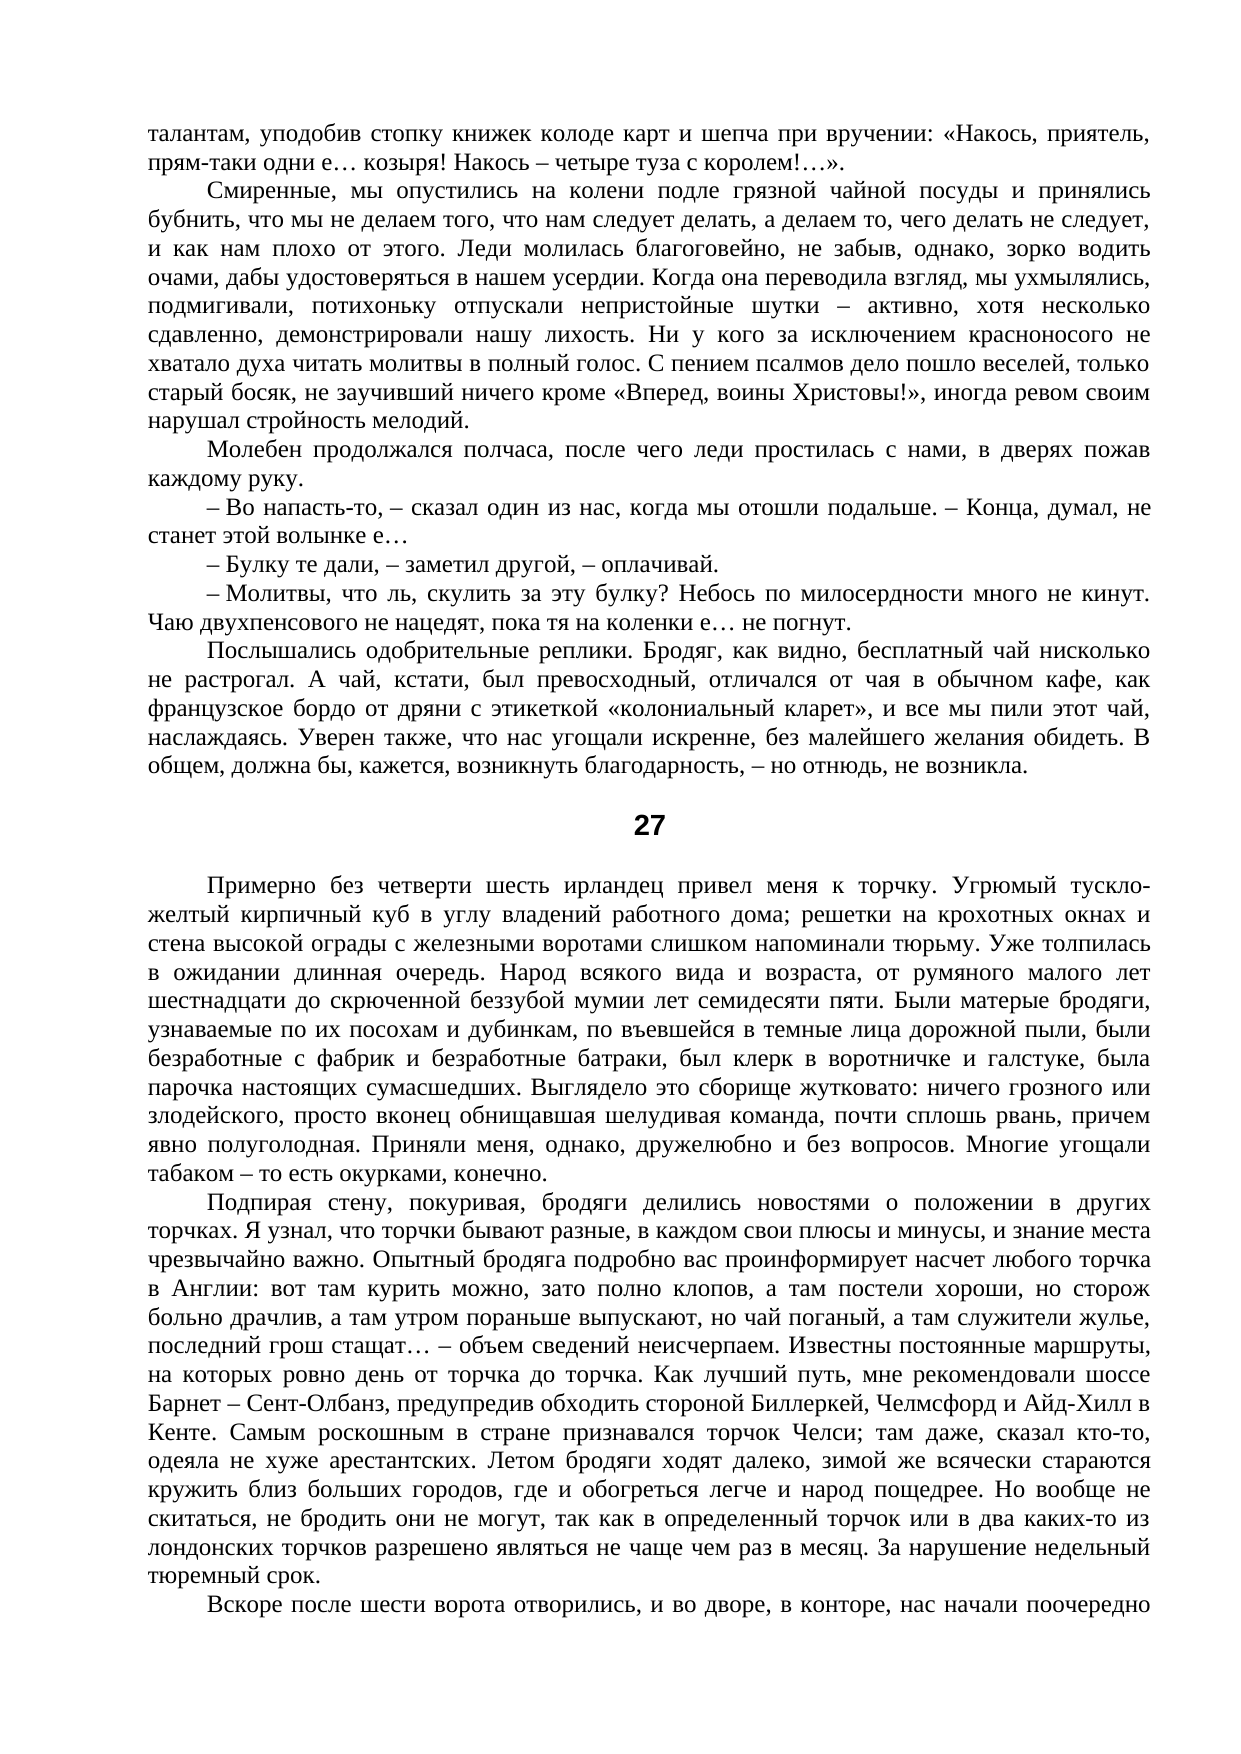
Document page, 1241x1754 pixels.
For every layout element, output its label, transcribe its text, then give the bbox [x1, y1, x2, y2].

text – Во напасть-то, – сказал один из нас, когда мы отошли подальше. – Конца, думал, не станет этой волынке е… [148, 492, 1152, 549]
text Смиренные, мы опустились на колени подле грязной чайной посуды и принялись бубнить, что мы не делаем того, что нам следует делать, а делаем то, чего делать не следует, и как нам плохо от этого. Леди молилась благоговейно, не забыв, однако, зорко водить очами, дабы удостоверяться в нашем усердии. Когда она переводила взгляд, мы ухмылялись, подмигивали, потихоньку отпускали непристойные шутки – активно, хотя несколько сдавленно, демонстрировали нашу лихость. Ни у кого за исключением красноносого не хватало духа читать молитвы в полный голос. С пением псалмов дело пошло веселей, только старый босяк, не заучивший ничего кроме «Вперед, воины Христовы!», иногда ревом своим нарушал стройность мелодий. [148, 176, 1152, 434]
subtitle 27 [148, 808, 1152, 842]
text Послышались одобрительные реплики. Бродяг, как видно, бесплатный чай нисколько не растрогал. А чай, кстати, был превосходный, отличался от чая в обычном кафе, как французское бордо от дряни с этикеткой «колониальный кларет», и все мы пили этот чай, наслаждаясь. Уверен также, что нас угощали искренне, без малейшего желания обидеть. В общем, должна бы, кажется, возникнуть благодарность, – но отнюдь, не возникла. [148, 636, 1152, 779]
text Подпирая стену, покуривая, бродяги делились новостями о положении в других торчках. Я узнал, что торчки бывают разные, в каждом свои плюсы и минусы, и знание места чрезвычайно важно. Опытный бродяга подробно вас проинформирует насчет любого торчка в Англии: вот там курить можно, зато полно клопов, а там постели хороши, но сторож больно драчлив, а там утром пораньше выпускают, но чай поганый, а там служители жулье, последний грош стащат… – объем сведений неисчерпаем. Известны постоянные маршруты, на которых ровно день от торчка до торчка. Как лучший путь, мне рекомендовали шоссе Барнет – Сент-Олбанз, предупредив обходить стороной Биллеркей, Челмсфорд и Айд-Хилл в Кенте. Самым роскошным в стране признавался торчок Челси; там даже, сказал кто-то, одеяла не хуже арестантских. Летом бродяги ходят далеко, зимой же всячески стараются кружить близ больших городов, где и обогреться легче и народ пощедрее. Но вообще не скитаться, не бродить они не могут, так как в определенный торчок или в два каких-то из лондонских торчков разрешено являться не чаще чем раз в месяц. За нарушение недельный тюремный срок. [148, 1187, 1152, 1589]
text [148, 118, 1152, 176]
text Молебен продолжался полчаса, после чего леди простилась с нами, в дверях пожав каждому руку. [148, 434, 1152, 492]
text – Молитвы, что ль, скулить за эту булку? Небось по милосердности много не кинут. Чаю двухпенсового не нацедят, пока тя на коленки е… не погнут. [148, 578, 1152, 636]
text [148, 1589, 1152, 1618]
text Примерно без четверти шесть ирландец привел меня к торчку. Угрюмый тускло-желтый кирпичный куб в углу владений работного дома; решетки на крохотных окнах и стена высокой ограды с железными воротами слишком напоминали тюрьму. Уже толпилась в ожидании длинная очередь. Народ всякого вида и возраста, от румяного малого лет шестнадцати до скрюченной беззубой мумии лет семидесяти пяти. Были матерые бродяги, узнаваемые по их посохам и дубинкам, по въевшейся в темные лица дорожной пыли, были безработные с фабрик и безработные батраки, был клерк в воротничке и галстуке, была парочка настоящих сумасшедших. Выглядело это сборище жутковато: ничего грозного или злодейского, просто вконец обнищавшая шелудивая команда, почти сплошь рвань, причем явно полуголодная. Приняли меня, однако, дружелюбно и без вопросов. Многие угощали табаком – то есть окурками, конечно. [148, 870, 1152, 1187]
text – Булку те дали, – заметил другой, – оплачивай. [148, 549, 1152, 578]
